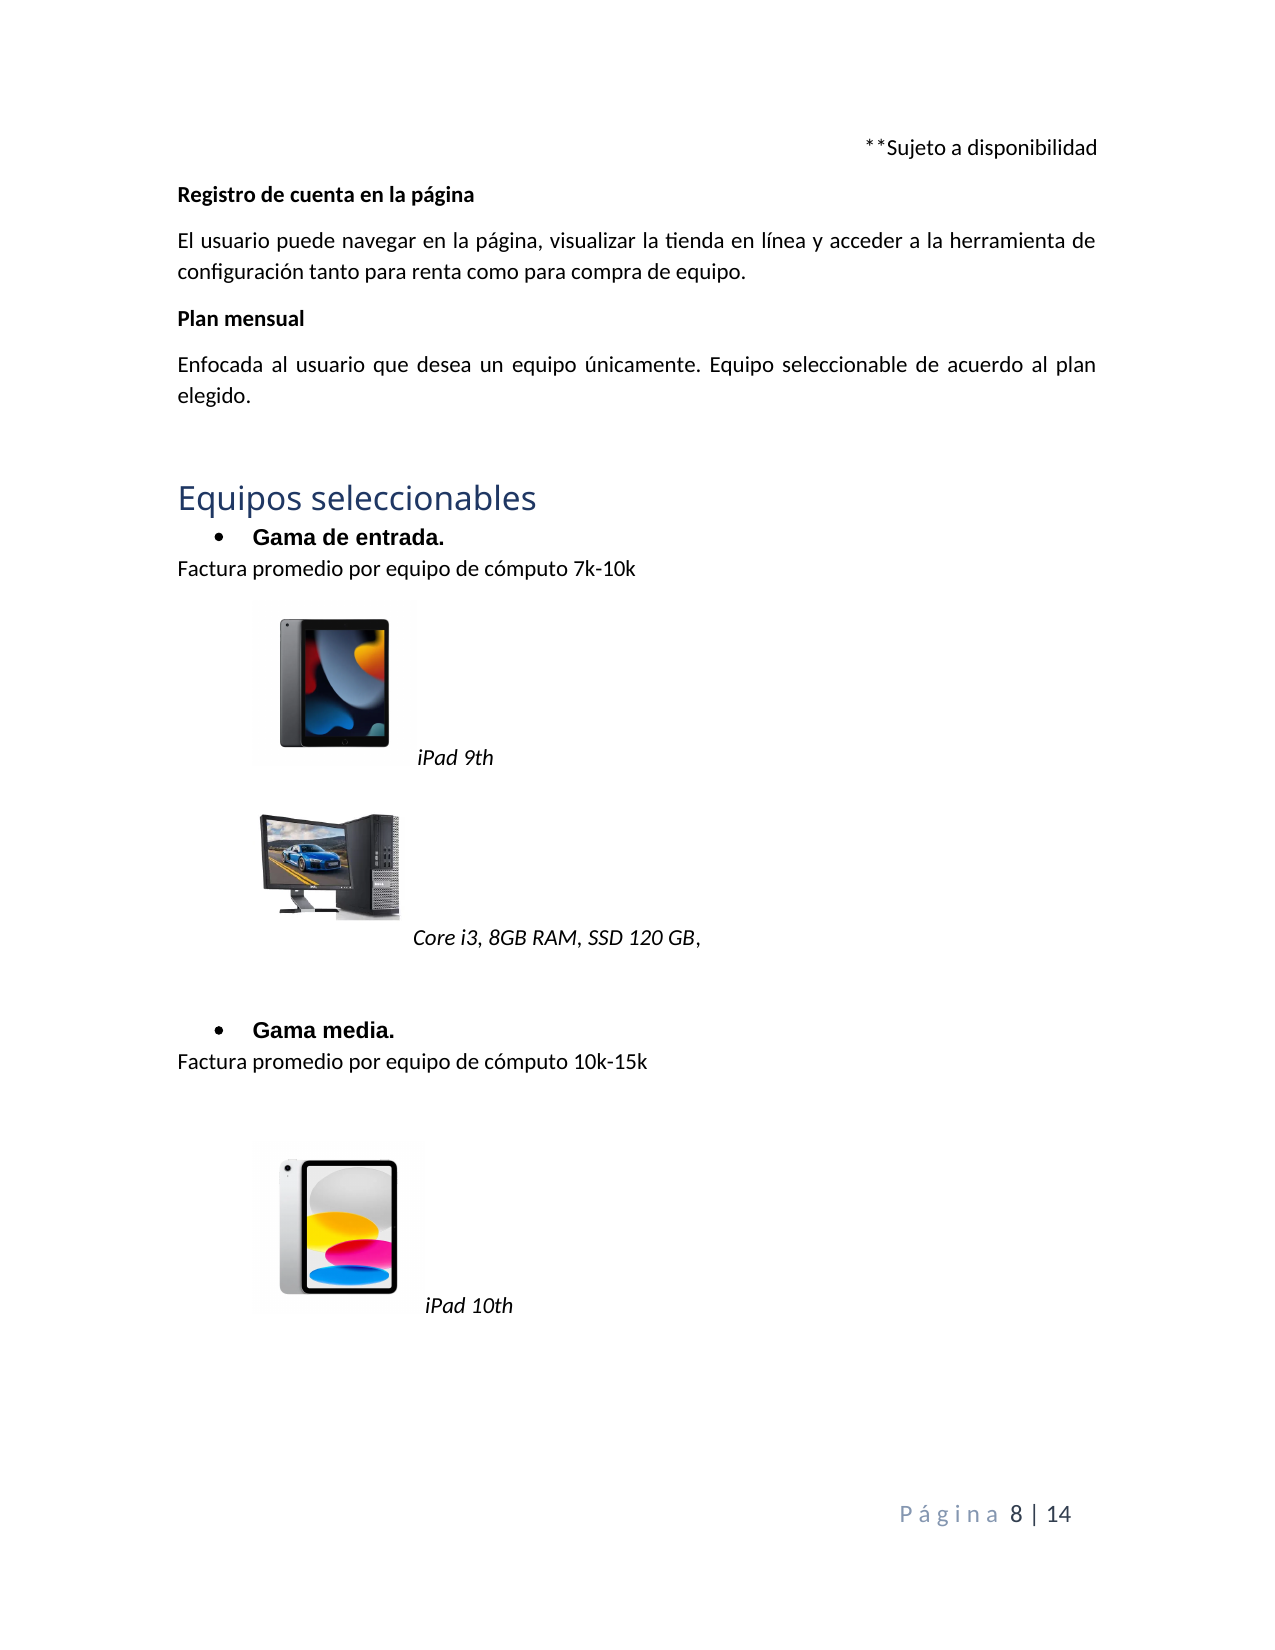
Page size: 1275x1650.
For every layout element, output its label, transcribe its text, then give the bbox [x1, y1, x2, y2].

list Gama media. [215, 1017, 1098, 1043]
list Gama de entrada. [215, 523, 1098, 550]
text Factura promedio por equipo de cómputo 10k-15k [177, 1047, 1098, 1075]
picture [252, 600, 417, 766]
subtitle Equipos seleccionables [177, 474, 1098, 520]
picture [252, 790, 408, 946]
text **Sujeto a disponibilidad [177, 133, 1098, 161]
text El usuario puede navegar en la página, visualizar la tienda en línea y acceder a la herramienta de configuración tanto para renta como para compra de equipo. [177, 227, 1098, 285]
text Registro de cuenta en la página [177, 180, 1098, 208]
text Factura promedio por equipo de cómputo 7k-10k [177, 554, 1098, 582]
text iPad 9th [177, 601, 1098, 771]
text Enfocada al usuario que desea un equipo únicamente. Equipo seleccionable de acuerdo al plan elegido. [177, 351, 1098, 409]
text iPad 10th [177, 1141, 1098, 1319]
text Plan mensual [177, 304, 1098, 332]
picture [252, 1141, 425, 1314]
text Core i3, 8GB RAM, SSD 120 GB, [177, 790, 1098, 951]
